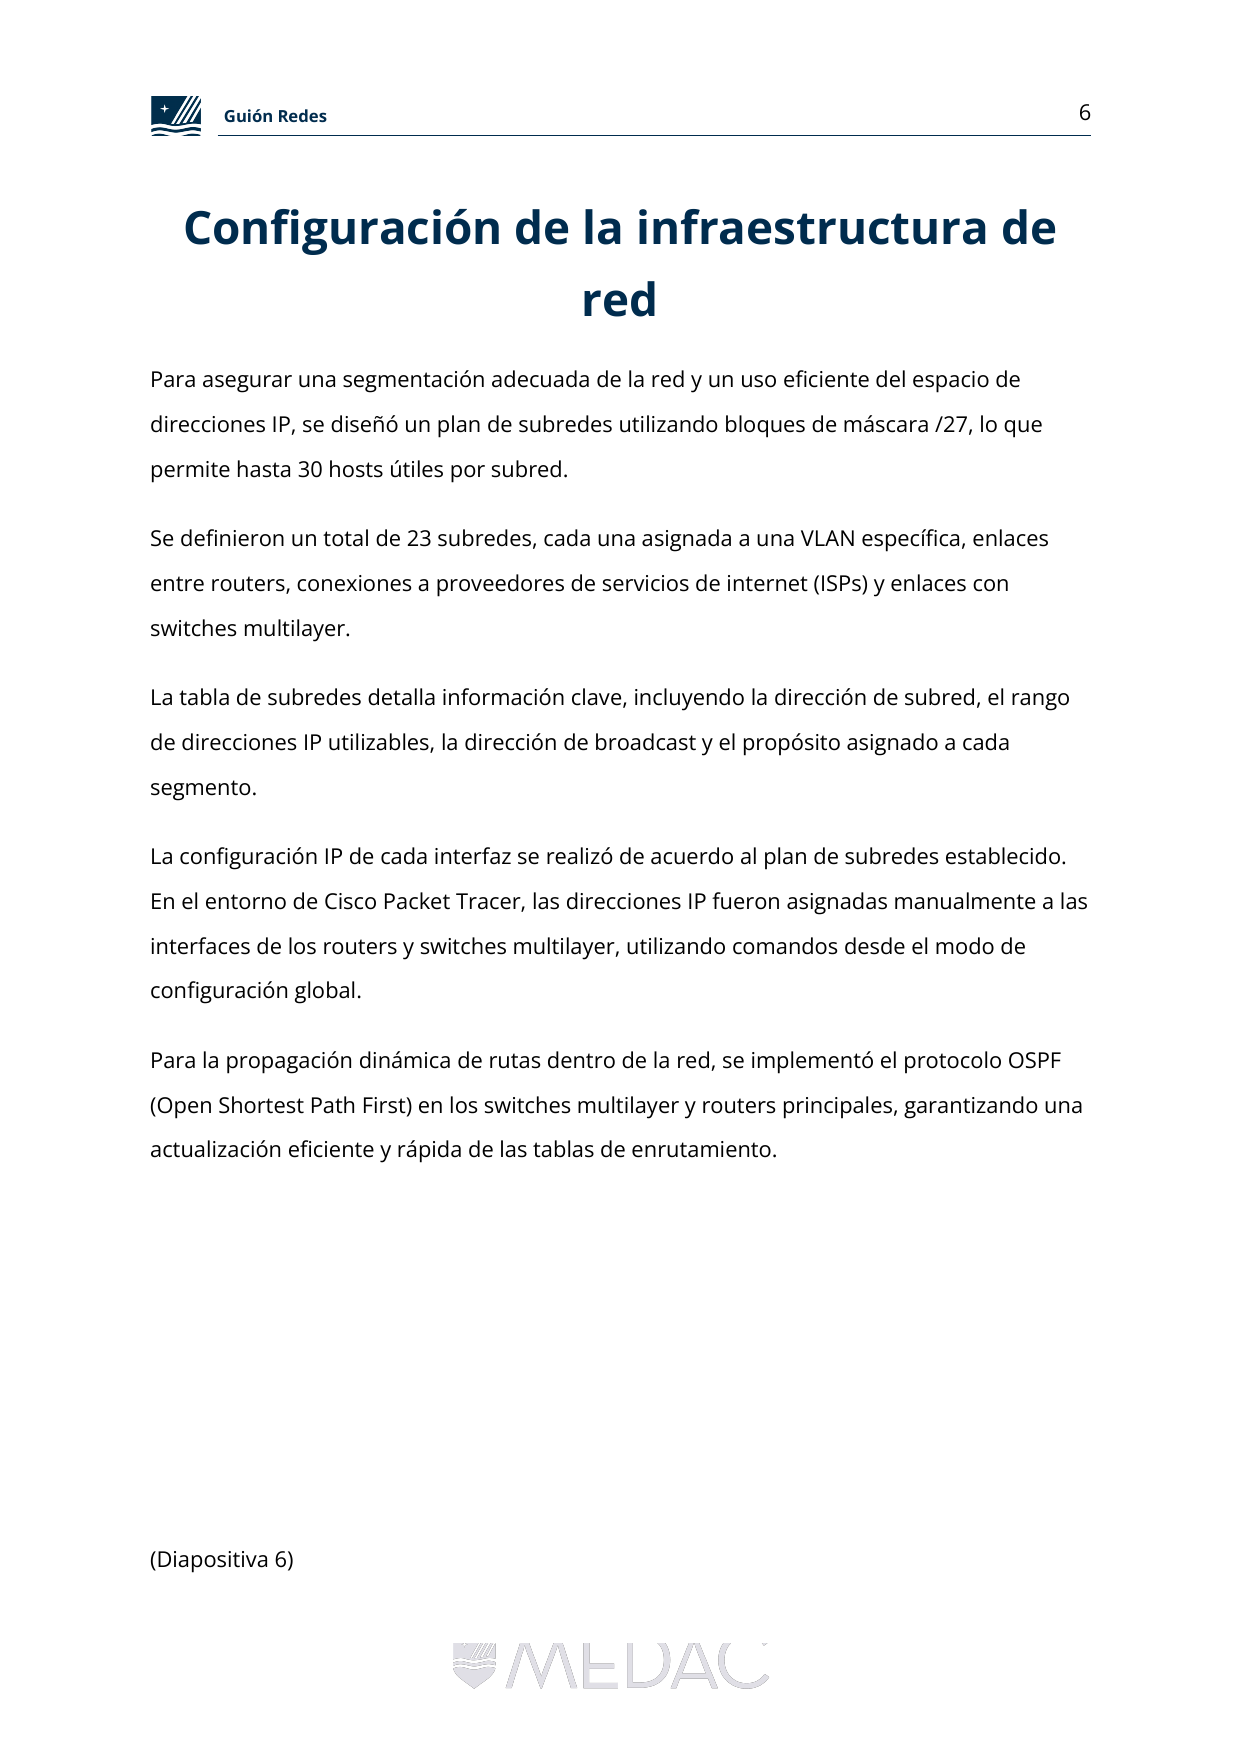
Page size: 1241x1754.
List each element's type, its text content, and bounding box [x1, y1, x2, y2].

subtitle Configuración de la infraestructura de red [150, 196, 1090, 330]
text La tabla de subredes detalla información clave, incluyendo la dirección de subred, el rango de direcciones IP utilizables, la dirección de broadcast y el propósito asignado a cada segmento. [150, 682, 1090, 801]
text Para asegurar una segmentación adecuada de la red y un uso eficiente del espacio de direcciones IP, se diseñó un plan de subredes utilizando bloques de máscara /27, lo que permite hasta 30 hosts útiles por subred. [150, 364, 1090, 483]
text Para la propagación dinámica de rutas dentro de la red, se implementó el protocolo OSPF (Open Shortest Path First) en los switches multilayer y routers principales, garantizando una actualización eficiente y rápida de las tablas de enrutamiento. [150, 1045, 1090, 1164]
text Se definieron un total de 23 subredes, cada una asignada a una VLAN específica, enlaces entre routers, conexiones a proveedores de servicios de internet (ISPs) y enlaces con switches multilayer. [150, 523, 1090, 642]
picture [428, 1643, 794, 1699]
text La configuración IP de cada interfaz se realizó de acuerdo al plan de subredes establecido. En el entorno de Cisco Packet Tracer, las direcciones IP fueron asignadas manualmente a las interfaces de los routers y switches multilayer, utilizando comandos desde el modo de configuración global. [150, 841, 1090, 1005]
text (Diapositiva 6) [150, 1544, 1090, 1574]
picture [138, 79, 209, 173]
